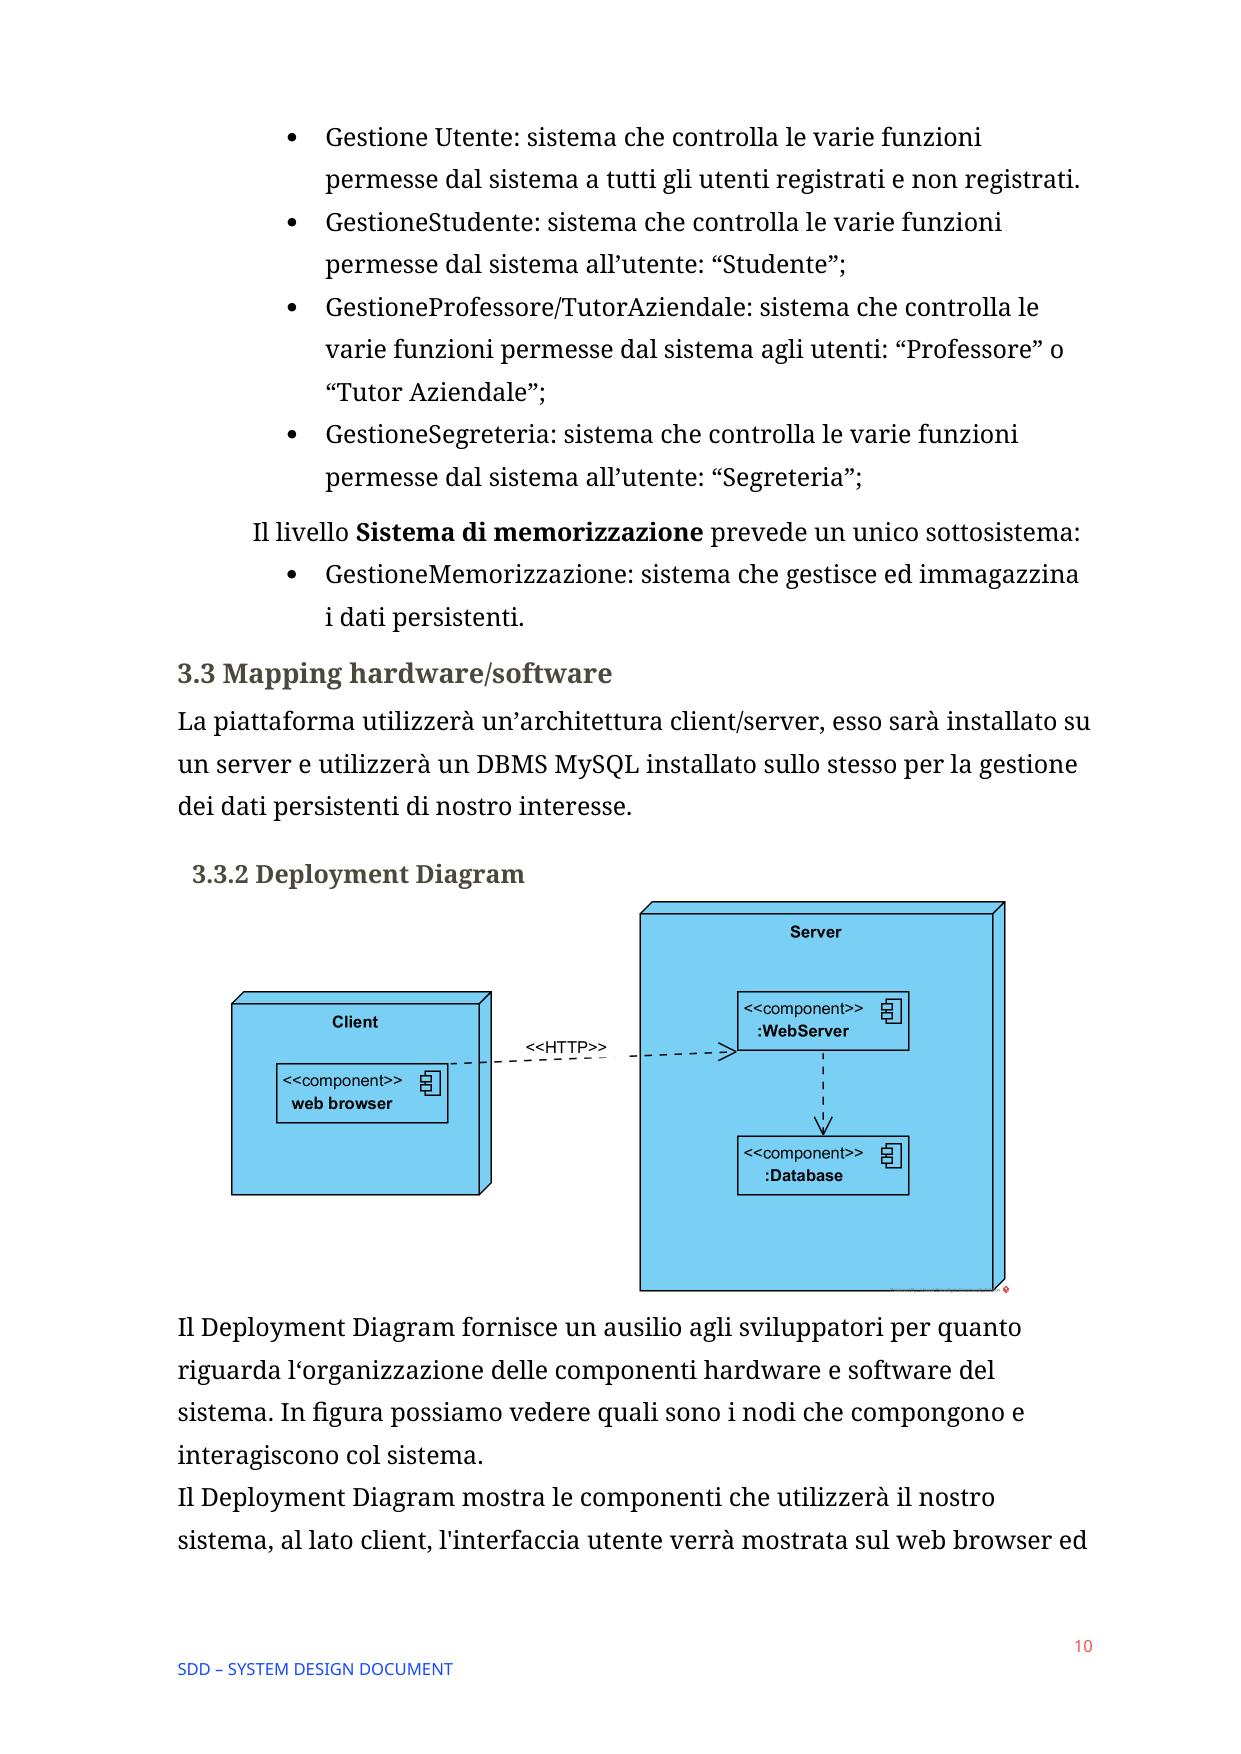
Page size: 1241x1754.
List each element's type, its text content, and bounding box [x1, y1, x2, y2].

list GestioneMemorizzazione: sistema che gestisce ed immagazzina i dati persistenti. [287, 557, 1092, 634]
list GestioneProfessore/TutorAziendale: sistema che controlla le varie funzioni permesse dal sistema agli utenti: “Professore” o “Tutor Aziendale”; [288, 289, 1092, 409]
text Il livello Sistema di memorizzazione prevede un unico sottosistema: [177, 514, 1092, 549]
list GestioneSegreteria: sistema che controlla le varie funzioni permesse dal sistema all’utente: “Segreteria”; [288, 417, 1092, 494]
list Gestione Utente: sistema che controlla le varie funzioni permesse dal sistema a tutti gli utenti registrati e non registrati. [288, 119, 1092, 196]
subtitle 3.3 Mapping hardware/software [177, 654, 1092, 691]
text La piattaforma utilizzerà un’architettura client/server, esso sarà installato su un server e utilizzerà un DBMS MySQL installato sullo stesso per la gestione dei dati persistenti di nostro interesse. [177, 704, 1092, 823]
list GestioneStudente: sistema che controlla le varie funzioni permesse dal sistema all’utente: “Studente”; [288, 204, 1092, 281]
picture [228, 898, 1012, 1298]
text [177, 1480, 1092, 1556]
subtitle 3.3.2 Deployment Diagram [192, 856, 1092, 891]
text Il Deployment Diagram fornisce un ausilio agli sviluppatori per quanto riguarda l‘organizzazione delle componenti hardware e software del sistema. In figura possiamo vedere quali sono i nodi che compongono e interagiscono col sistema. [177, 1310, 1092, 1471]
